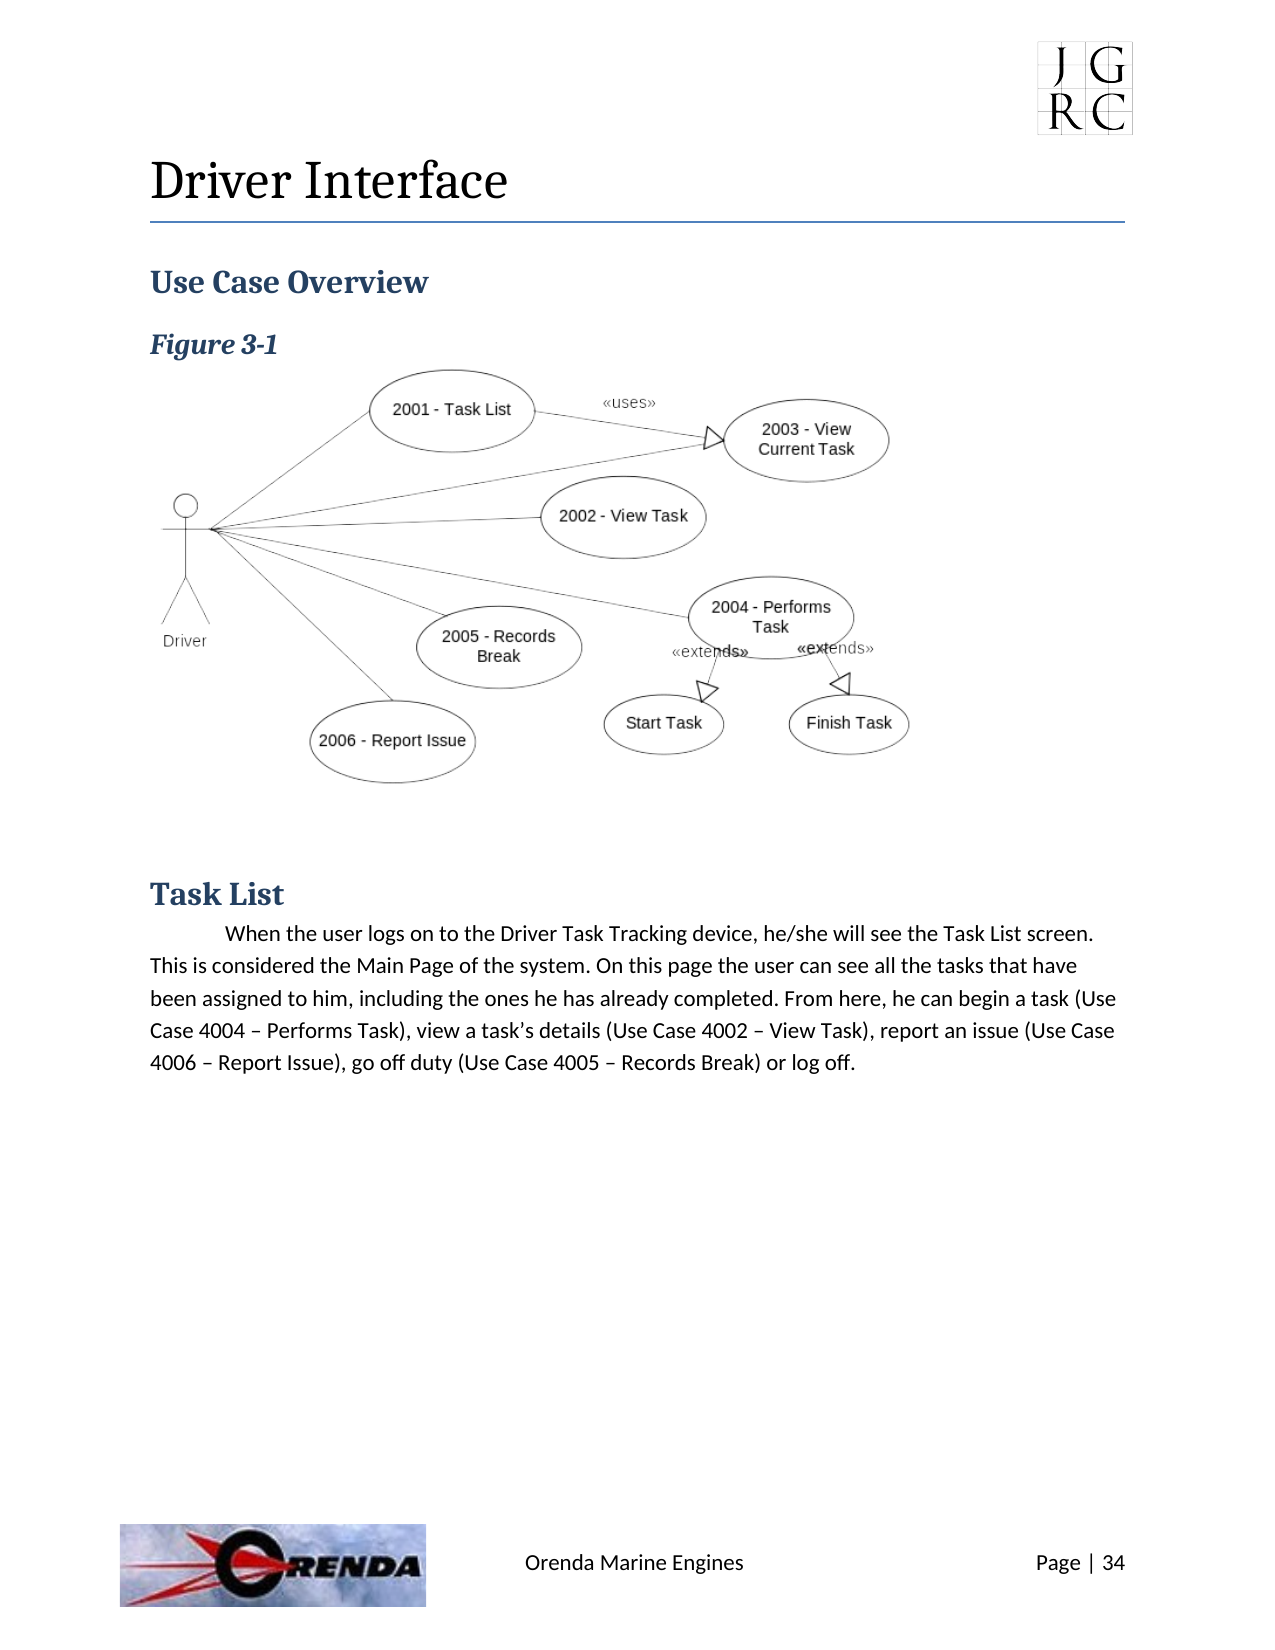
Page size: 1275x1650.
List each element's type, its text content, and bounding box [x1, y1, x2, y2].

subtitle Figure 3-1 [150, 328, 1125, 362]
text When the user logs on to the Driver Task Tracking device, he/she will see the Task List screen. This is considered the Main Page of the system. On this page the user can see all the tasks that have been assigned to him, including the ones he has already completed. From here, he can begin a task (Use Case 4004 – Performs Task), view a task’s details (Use Case 4002 – View Task), report an issue (Use Case 4006 – Report Issue), go off duty (Use Case 4005 – Records Break) or log off. [150, 919, 1125, 1076]
subtitle Use Case Overview [150, 263, 1125, 302]
picture [1035, 41, 1134, 137]
title Driver Interface [150, 150, 1125, 221]
subtitle Task List [150, 875, 1125, 913]
